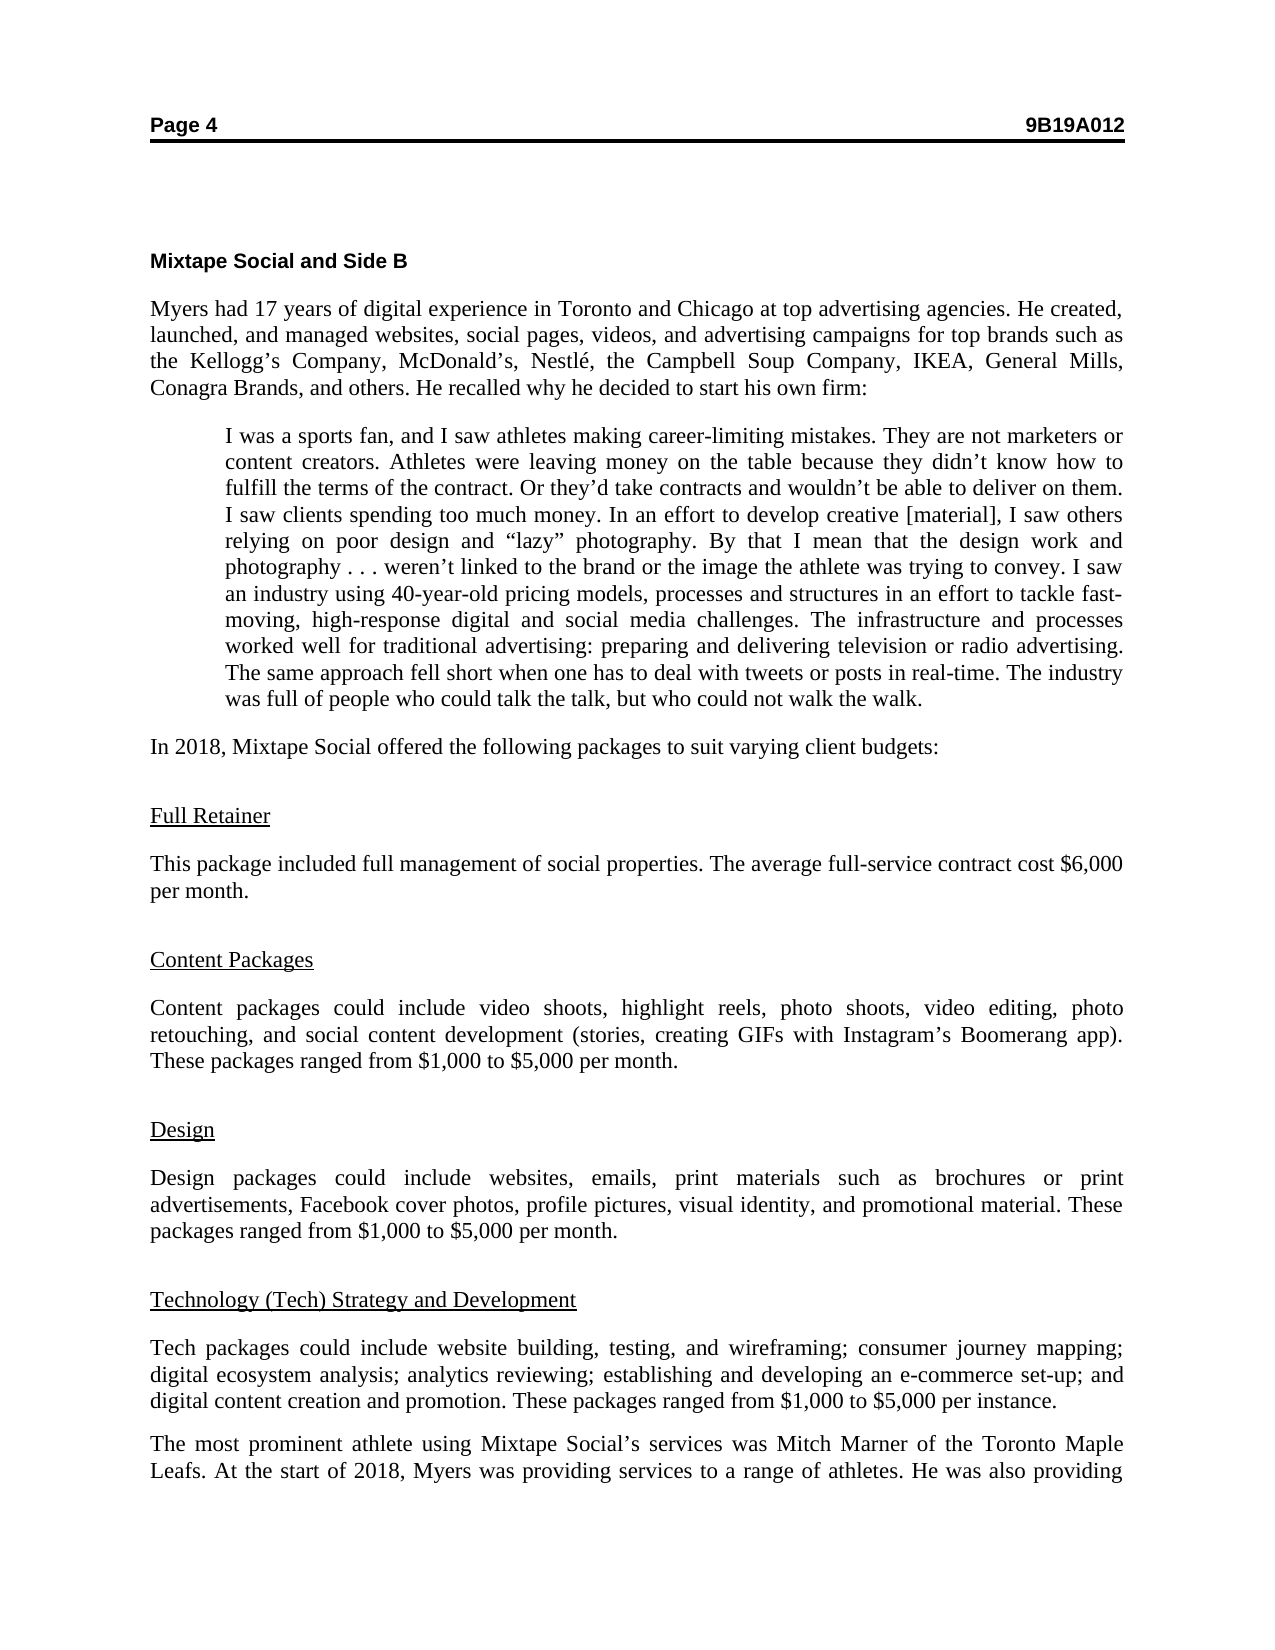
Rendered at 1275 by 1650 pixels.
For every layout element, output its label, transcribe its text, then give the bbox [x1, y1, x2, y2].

text Design [150, 1116, 1125, 1143]
text I was a sports fan, and I saw athletes making career-limiting mistakes. They are not marketers or content creators. Athletes were leaving money on the table because they didn’t know how to fulfill the terms of the contract. Or they’d take contracts and wouldn’t be able to deliver on them. I saw clients spending too much money. In an effort to develop creative [material], I saw others relying on poor design and “lazy” photography. By that I mean that the design work and photography . . . weren’t linked to the brand or the image the athlete was trying to convey. I saw an industry using 40-year-old pricing models, processes and structures in an effort to tackle fast-moving, high-response digital and social media challenges. The infrastructure and processes worked well for traditional advertising: preparing and delivering television or radio advertising. The same approach fell short when one has to deal with tweets or posts in real-time. The industry was full of people who could talk the talk, but who could not walk the walk. [225, 422, 1125, 712]
text Myers had 17 years of digital experience in Toronto and Chicago at top advertising agencies. He created, launched, and managed websites, social pages, videos, and advertising campaigns for top brands such as the Kellogg’s Company, McDonald’s, Nestlé, the Campbell Soup Company, IKEA, General Mills, Conagra Brands, and others. He recalled why he decided to start his own firm: [150, 295, 1125, 400]
text Full Retainer [150, 803, 1125, 829]
text Technology (Tech) Strategy and Development [150, 1287, 1125, 1313]
text Content Packages [150, 946, 1125, 973]
text This package included full management of social properties. The average full-service contract cost $6,000 per month. [150, 851, 1125, 903]
text In 2018, Mixtape Social offered the following packages to suit varying client budgets: [150, 733, 1125, 759]
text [150, 1430, 1125, 1483]
text Content packages could include video shoots, highlight reels, photo shoots, video editing, photo retouching, and social content development (stories, creating GIFs with Instagram’s Boomerang app). These packages ranged from $1,000 to $5,000 per month. [150, 994, 1125, 1073]
text Mixtape Social and Side B [150, 249, 1125, 273]
text Tech packages could include website building, testing, and wireframing; consumer journey mapping; digital ecosystem analysis; analytics reviewing; establishing and developing an e-commerce set-up; and digital content creation and promotion. These packages ranged from $1,000 to $5,000 per instance. [150, 1334, 1125, 1413]
text Design packages could include websites, emails, print materials such as brochures or print advertisements, Facebook cover photos, profile pictures, visual identity, and promotional material. These packages ranged from $1,000 to $5,000 per month. [150, 1164, 1125, 1243]
